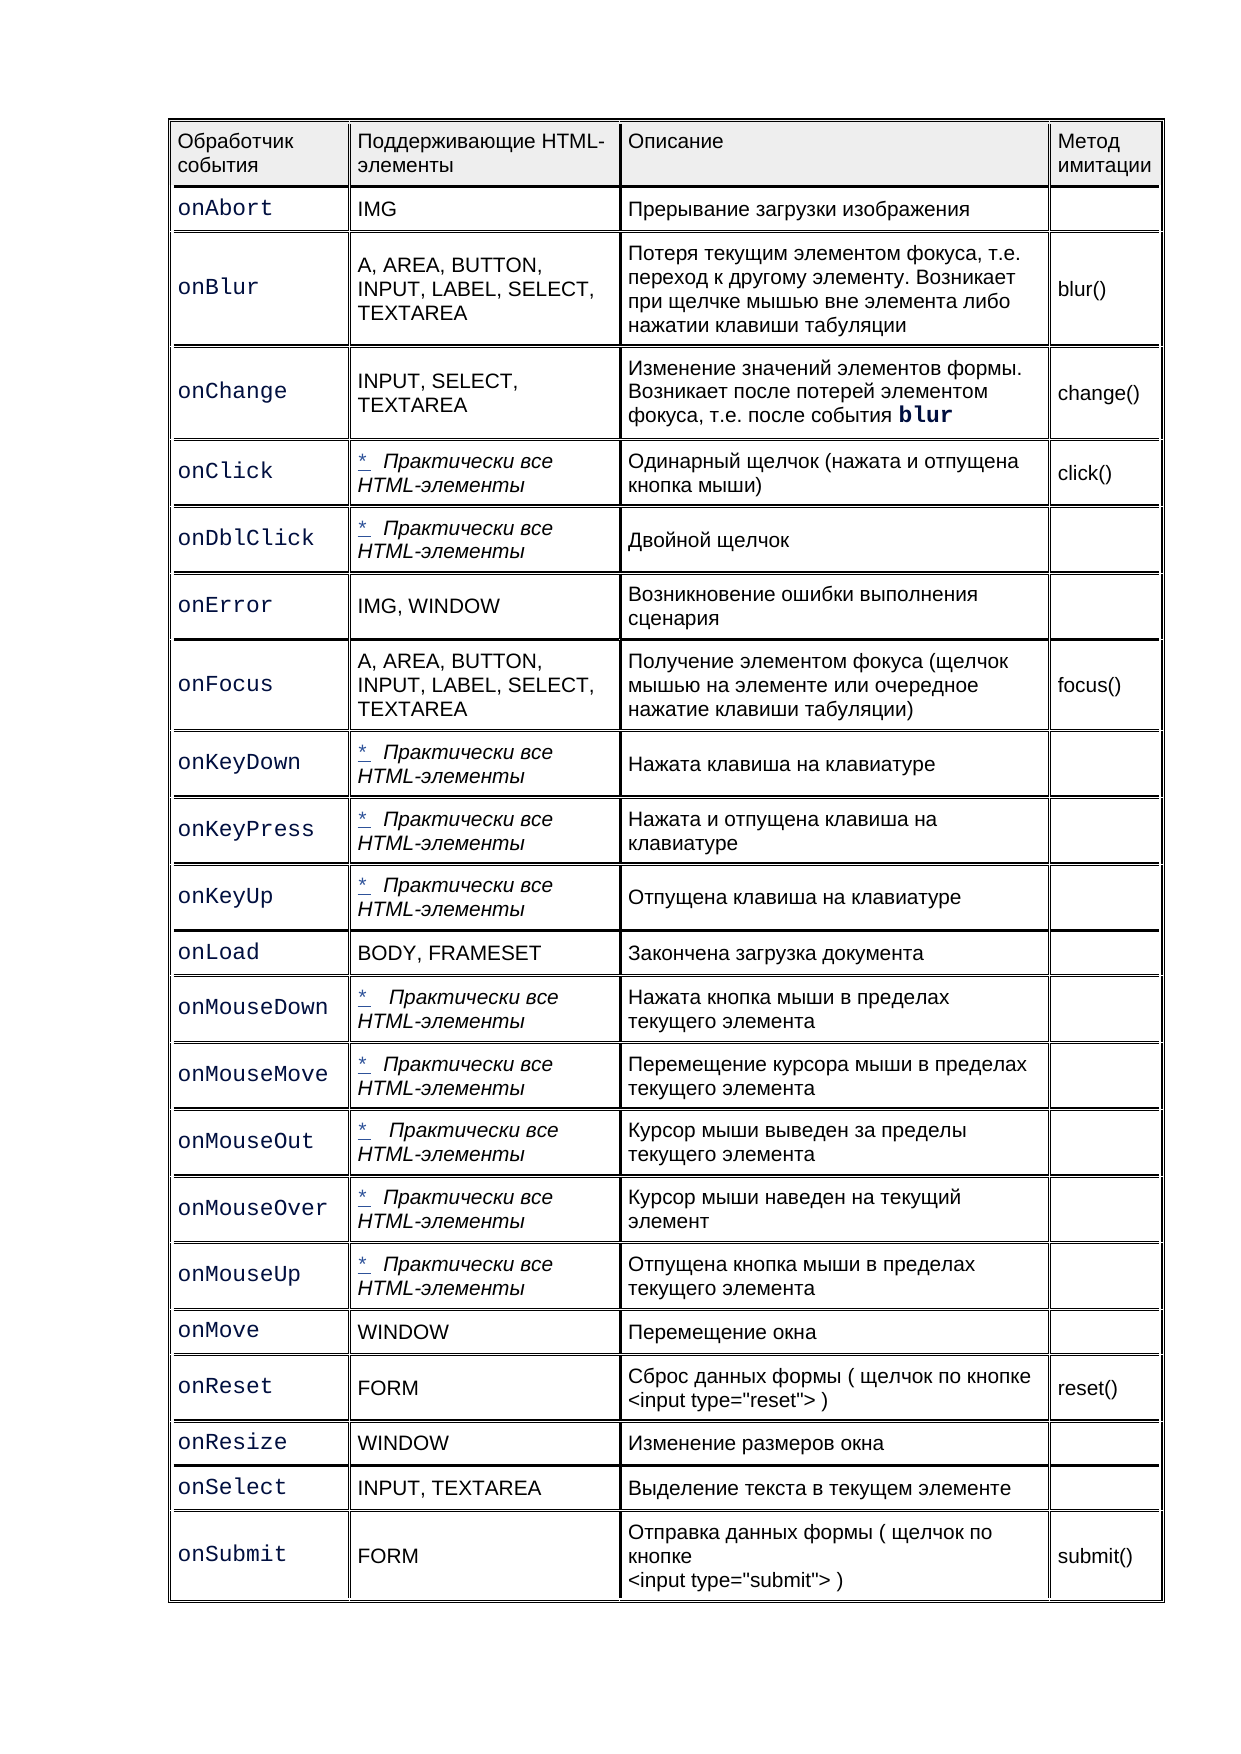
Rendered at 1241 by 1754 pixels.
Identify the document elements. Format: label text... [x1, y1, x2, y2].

table_cell onBlur [169, 230, 350, 344]
table_cell Отправка данных формы ( щелчок по кнопке <input type="submit"> ) [620, 1512, 1050, 1599]
table_cell onMove [169, 1308, 350, 1352]
table_cell [1051, 504, 1162, 571]
table_cell Изменение размеров окна [622, 1423, 1048, 1464]
table_cell Потеря текущим элементом фокуса, т.е. переход к другому элементу. Возникает при щелчке мышью вне элемента либо нажатии клавиши табуляции [622, 233, 1048, 344]
table_cell onSelect [171, 1464, 348, 1509]
table_cell Закончена загрузка документа [622, 932, 1048, 974]
table_cell [1051, 1419, 1162, 1464]
table_cell A, AREA, BUTTON, INPUT, LABEL, SELECT, TEXTAREA [351, 641, 619, 729]
table_cell * Практически все HTML-элементы [351, 732, 619, 795]
table_cell FORM [350, 1512, 620, 1599]
table_cell Сброс данных формы ( щелчок по кнопке <input type="reset"> ) [622, 1356, 1048, 1419]
table_cell * Практически все HTML-элементы [351, 1044, 619, 1107]
table_header Обработчик события [171, 122, 350, 185]
table_cell [1051, 1464, 1161, 1509]
table_cell onLoad [171, 929, 348, 974]
table_cell [1050, 729, 1163, 795]
table_cell reset() [1051, 1353, 1162, 1419]
table_cell onMouseOut [171, 1107, 348, 1174]
table_cell Перемещение окна [622, 1311, 1048, 1352]
table_header Поддерживающие HTML-элементы [350, 120, 620, 185]
table_cell onSubmit [169, 1509, 350, 1599]
table_cell IMG [351, 188, 619, 230]
table_cell [1051, 862, 1162, 929]
table_cell change() [1051, 344, 1162, 438]
table_cell blur() [1050, 230, 1163, 344]
table_cell * Практически все HTML-элементы [351, 1178, 619, 1241]
table_cell IMG, WINDOW [351, 575, 619, 638]
table_cell onMouseDown [169, 974, 350, 1041]
table_cell Двойной щелчок [622, 508, 1048, 571]
table_cell [1051, 795, 1162, 862]
table_cell onMouseMove [169, 1041, 350, 1107]
table_cell Выделение текста в текущем элементе [622, 1467, 1048, 1509]
table_cell Одинарный щелчок (нажата и отпущена кнопка мыши) [622, 441, 1048, 504]
table_cell [1050, 1041, 1163, 1107]
table_cell * Практически все HTML-элементы [351, 866, 619, 929]
table_cell [1051, 929, 1161, 974]
table_cell Курсор мыши наведен на текущий элемент [622, 1178, 1048, 1241]
table_cell onError [171, 571, 348, 638]
table_cell A, AREA, BUTTON, INPUT, LABEL, SELECT, TEXTAREA [351, 233, 619, 344]
table_cell onDblClick [171, 504, 348, 571]
table_cell Изменение значений элементов формы. Возникает после потерей элементом фокуса, т.е. после события blur [622, 348, 1048, 438]
table_cell FORM [351, 1356, 619, 1419]
table_cell click() [1050, 438, 1163, 504]
table_cell Курсор мыши выведен за пределы текущего элемента [622, 1111, 1048, 1174]
table_cell WINDOW [351, 1423, 619, 1464]
table_cell * Практически все HTML-элементы [351, 441, 619, 504]
table_cell [1050, 1241, 1163, 1308]
table_cell * Практически все HTML-элементы [351, 1244, 619, 1308]
table_cell [1051, 1107, 1162, 1174]
table_header Описание [620, 122, 1050, 185]
table_header Метод имитации [1050, 122, 1161, 185]
table_cell * Практически все HTML-элементы [351, 508, 619, 571]
table_cell onMouseUp [169, 1241, 350, 1308]
table_cell Перемещение курсора мыши в пределах текущего элемента [622, 1044, 1048, 1107]
table_cell BODY, FRAMESET [351, 932, 619, 974]
table_cell onKeyPress [171, 795, 348, 862]
table_cell onMouseOver [171, 1174, 348, 1241]
table_cell Отпущена кнопка мыши в пределах текущего элемента [622, 1244, 1048, 1308]
table_cell [1050, 1308, 1163, 1352]
table_cell Получение элементом фокуса (щелчок мышью на элементе или очередное нажатие клавиши табуляции) [622, 641, 1048, 729]
table_cell focus() [1051, 638, 1163, 729]
table_cell * Практически все HTML-элементы [351, 799, 619, 862]
table_cell INPUT, TEXTAREA [351, 1467, 619, 1509]
table_cell WINDOW [351, 1311, 619, 1352]
table_cell Нажата кнопка мыши в пределах текущего элемента [622, 977, 1048, 1041]
table_cell [1051, 1174, 1162, 1241]
table_cell Прерывание загрузки изображения [622, 188, 1048, 230]
table_cell Отпущена клавиша на клавиатуре [622, 866, 1048, 929]
table_cell * Практически все HTML-элементы [351, 1111, 619, 1174]
table_cell * Практически все HTML-элементы [351, 977, 619, 1041]
table_cell [1051, 185, 1161, 230]
table_cell onReset [171, 1353, 348, 1419]
table_cell onChange [171, 344, 348, 438]
table_cell INPUT, SELECT, TEXTAREA [351, 348, 619, 438]
table_cell Нажата клавиша на клавиатуре [622, 732, 1048, 795]
table_cell submit() [1050, 1509, 1163, 1599]
table_cell onAbort [171, 185, 348, 230]
table_cell [1050, 974, 1163, 1041]
table_cell onFocus [169, 638, 348, 729]
table_cell Нажата и отпущена клавиша на клавиатуре [622, 799, 1048, 862]
table_cell onResize [171, 1419, 348, 1464]
table_cell onKeyUp [171, 862, 348, 929]
table_cell onKeyDown [169, 729, 350, 795]
table_cell Возникновение ошибки выполнения сценария [622, 575, 1048, 638]
table_cell [1051, 571, 1162, 638]
table_cell onClick [169, 438, 350, 504]
